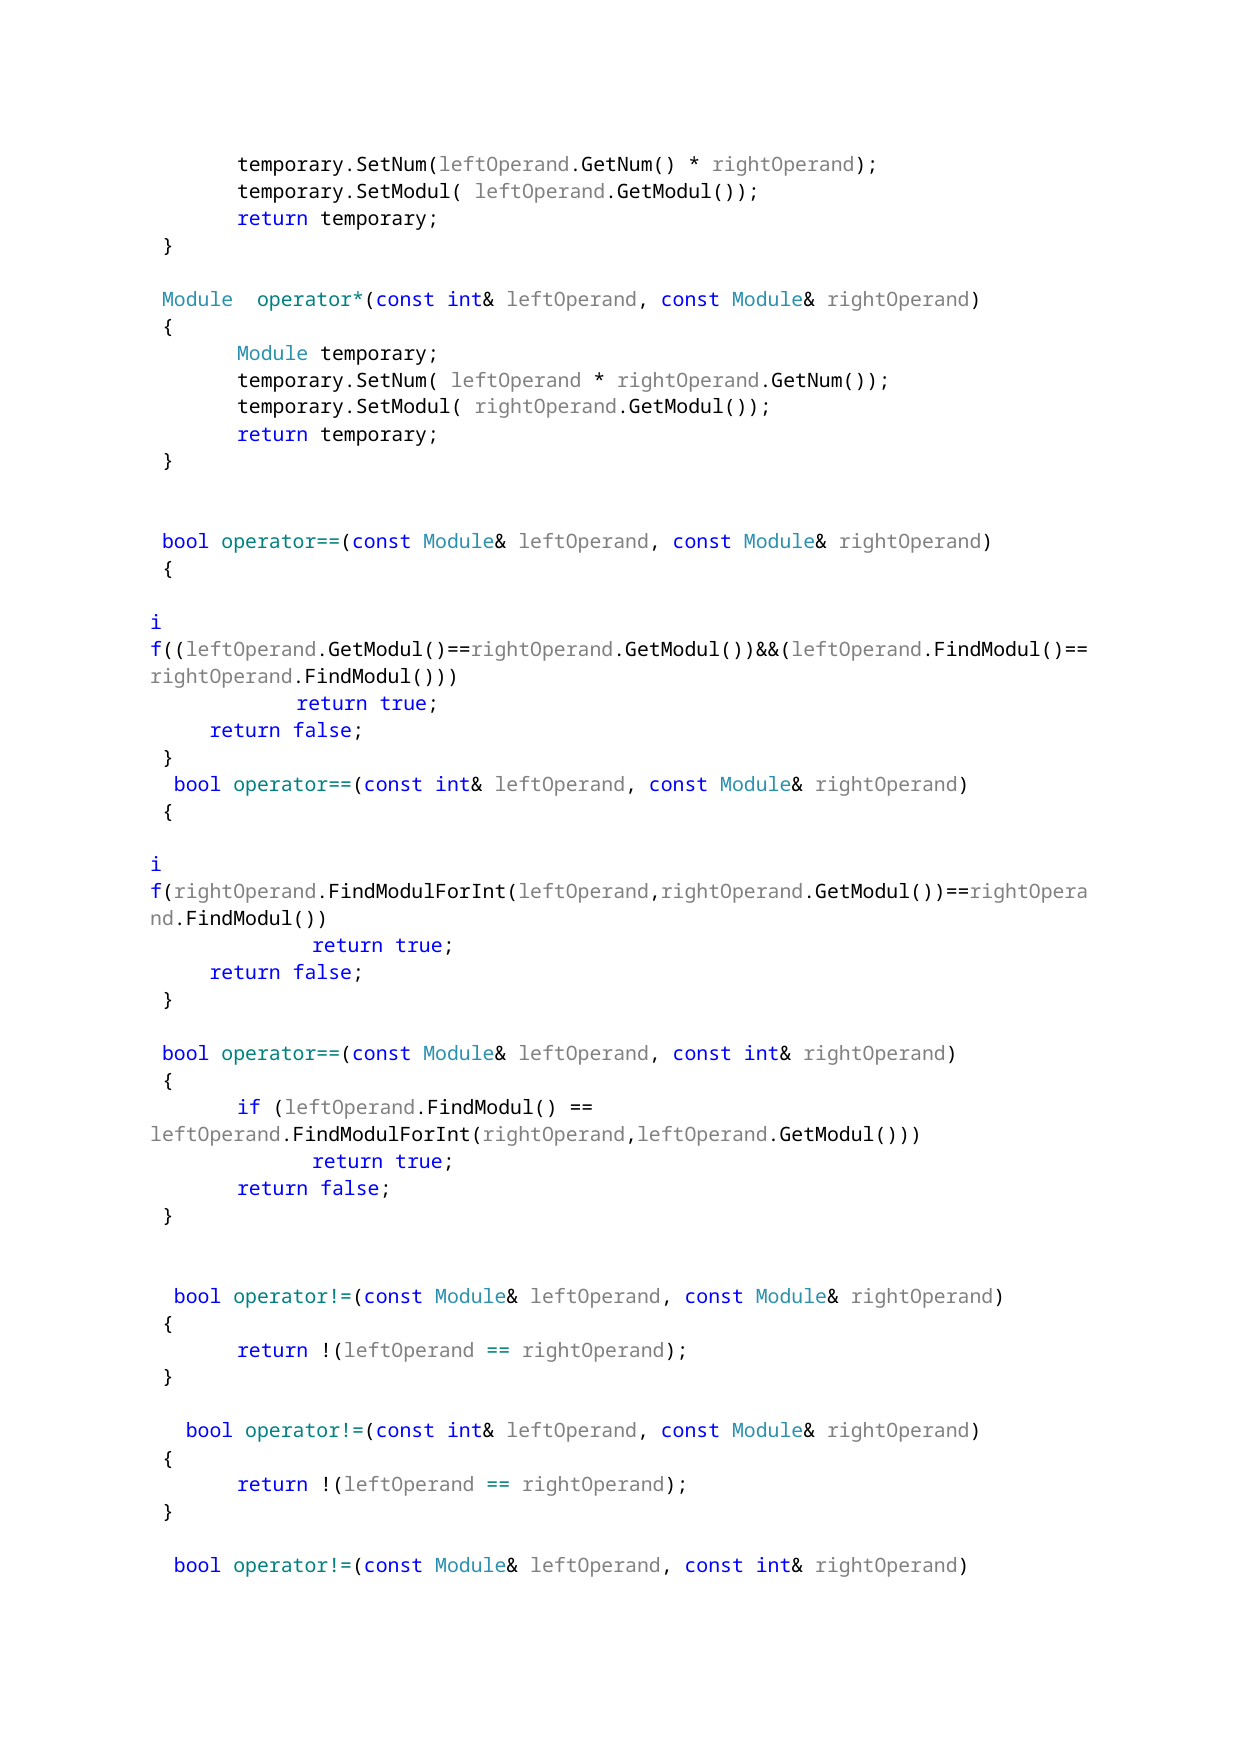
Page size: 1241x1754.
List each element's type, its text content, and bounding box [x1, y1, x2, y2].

text } [150, 1363, 1090, 1390]
text bool operator==(const Module& leftOperand, const int& rightOperand) [150, 1039, 1090, 1066]
text } [150, 447, 1090, 474]
text if(rightOperand.FindModulForInt(leftOperand,rightOperand.GetModul())==rightOperand.FindModul()) [150, 824, 1090, 931]
text } [150, 1498, 1090, 1525]
text bool operator!=(const Module& leftOperand, const Module& rightOperand) [150, 1282, 1090, 1309]
text { [150, 1066, 1090, 1093]
text bool operator==(const int& leftOperand, const Module& rightOperand) [150, 770, 1090, 797]
text Module operator*(const int& leftOperand, const Module& rightOperand) [150, 285, 1090, 312]
text return temporary; [150, 420, 1090, 447]
text Module temporary; [150, 339, 1090, 366]
text } [150, 231, 1090, 258]
text return !(leftOperand == rightOperand); [150, 1336, 1090, 1363]
text { [150, 1309, 1090, 1336]
text if((leftOperand.GetModul()==rightOperand.GetModul())&&(leftOperand.FindModul()==rightOperand.FindModul())) [150, 582, 1090, 689]
text } [150, 1201, 1090, 1228]
text { [150, 312, 1090, 339]
text return false; [150, 716, 1090, 743]
text return false; [150, 1174, 1090, 1201]
text bool operator!=(const int& leftOperand, const Module& rightOperand) [150, 1417, 1090, 1444]
text } [150, 985, 1090, 1012]
text return true; [150, 931, 1090, 958]
text return true; [150, 1147, 1090, 1174]
text { [150, 797, 1090, 824]
text return temporary; [150, 204, 1090, 231]
text temporary.SetNum(leftOperand.GetNum() * rightOperand); [150, 150, 1090, 177]
text return false; [150, 958, 1090, 985]
text { [150, 1444, 1090, 1471]
text return !(leftOperand == rightOperand); [150, 1471, 1090, 1498]
text if (leftOperand.FindModul() == leftOperand.FindModulForInt(rightOperand,leftOperand.GetModul())) [150, 1093, 1090, 1147]
text bool operator==(const Module& leftOperand, const Module& rightOperand) [150, 528, 1090, 555]
text { [150, 555, 1090, 582]
text } [150, 743, 1090, 770]
text temporary.SetNum( leftOperand * rightOperand.GetNum()); [150, 366, 1090, 393]
text return true; [150, 689, 1090, 716]
text temporary.SetModul( rightOperand.GetModul()); [150, 393, 1090, 420]
text temporary.SetModul( leftOperand.GetModul()); [150, 177, 1090, 204]
text bool operator!=(const Module& leftOperand, const int& rightOperand) [150, 1552, 1090, 1579]
